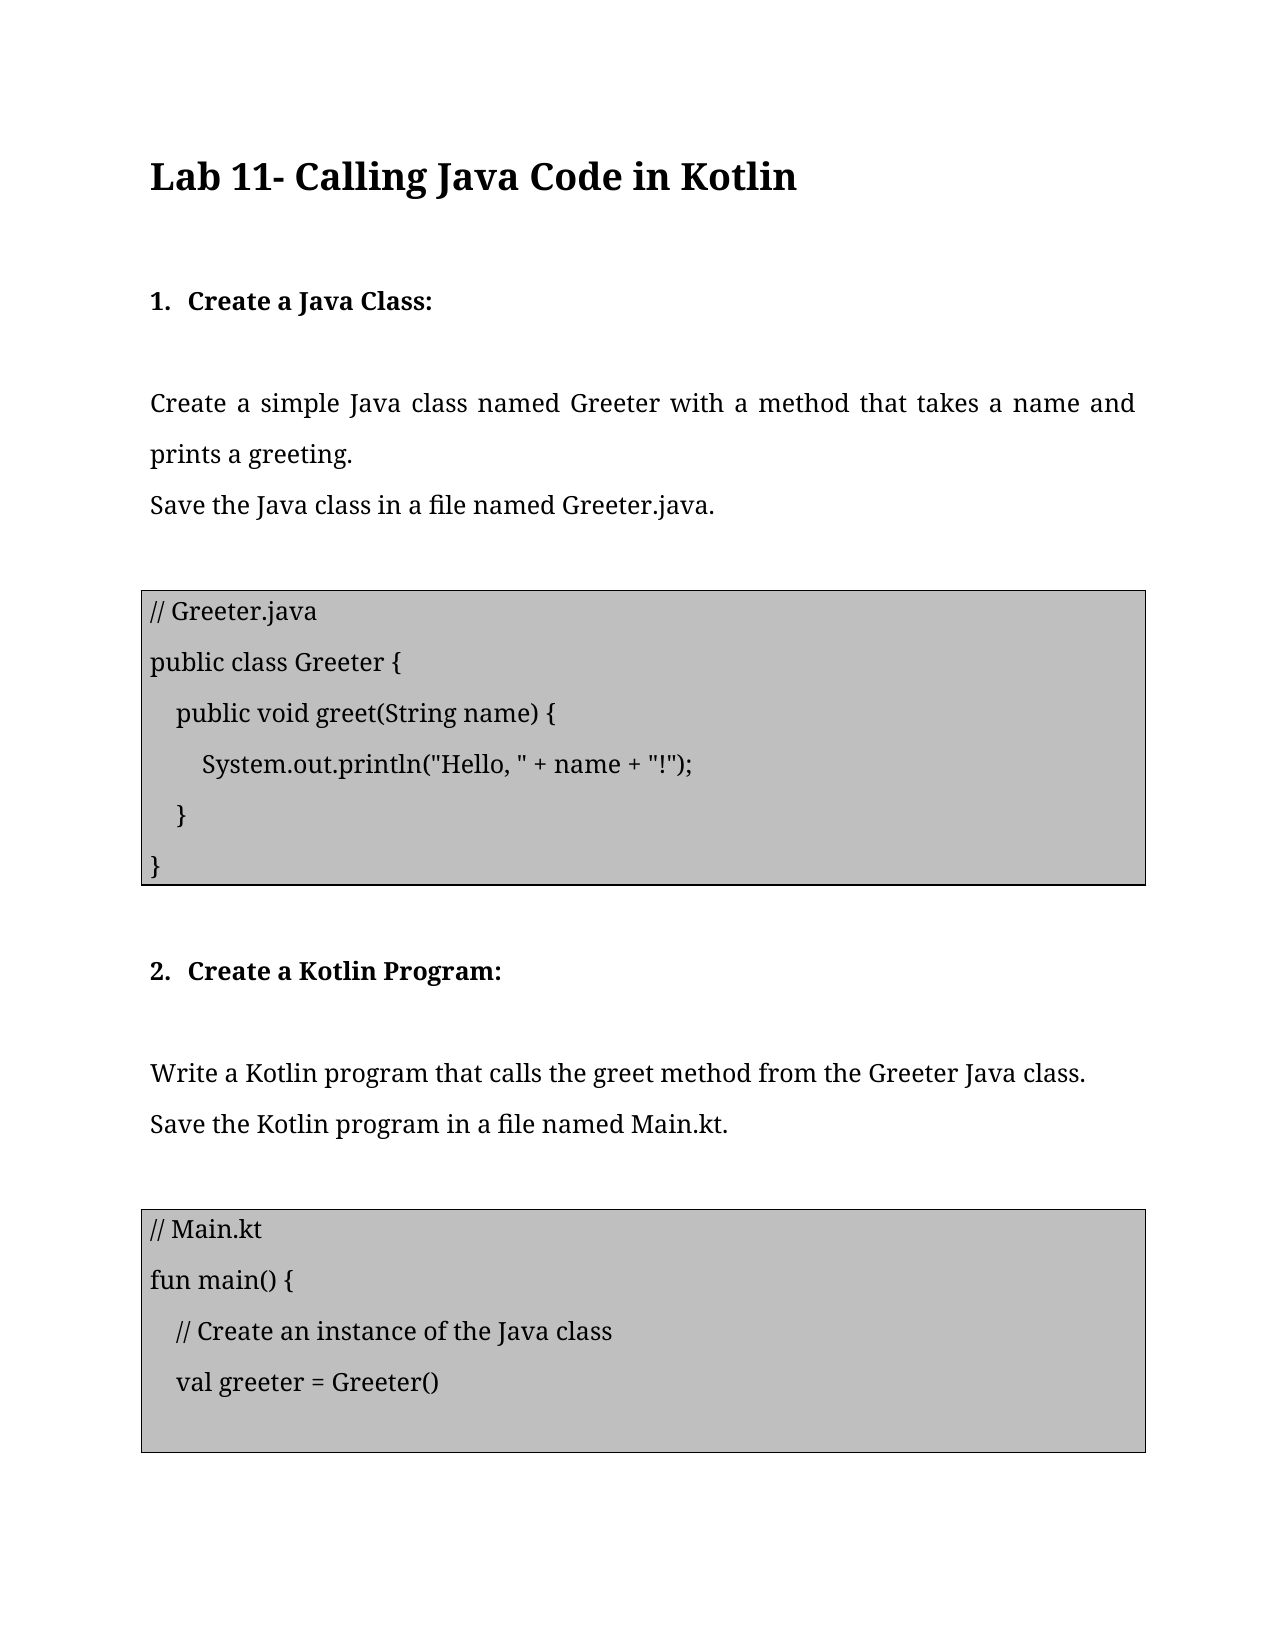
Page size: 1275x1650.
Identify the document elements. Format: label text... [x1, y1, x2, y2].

text Save the Java class in a file named Greeter.java. [150, 488, 1137, 522]
text // Create an instance of the Java class [142, 1311, 1145, 1348]
text public class Greeter { [142, 641, 1145, 678]
text // Greeter.java [142, 591, 1145, 627]
text System.out.println("Hello, " + name + "!"); [142, 743, 1145, 780]
text Write a Kotlin program that calls the greet method from the Greeter Java class. [150, 1056, 1137, 1090]
text } [142, 845, 1145, 884]
text Create a simple Java class named Greeter with a method that takes a name and prints a greeting. [150, 386, 1137, 471]
text } [142, 794, 1145, 831]
list Create a Kotlin Program: [150, 954, 1137, 988]
list Create a Java Class: [150, 284, 1137, 318]
text // Main.kt [142, 1210, 1145, 1246]
text val greeter = Greeter() [142, 1362, 1145, 1399]
text fun main() { [142, 1260, 1145, 1297]
text public void greet(String name) { [142, 692, 1145, 729]
text Save the Kotlin program in a file named Main.kt. [150, 1107, 1137, 1141]
title Lab 11- Calling Java Code in Kotlin [150, 150, 1137, 201]
